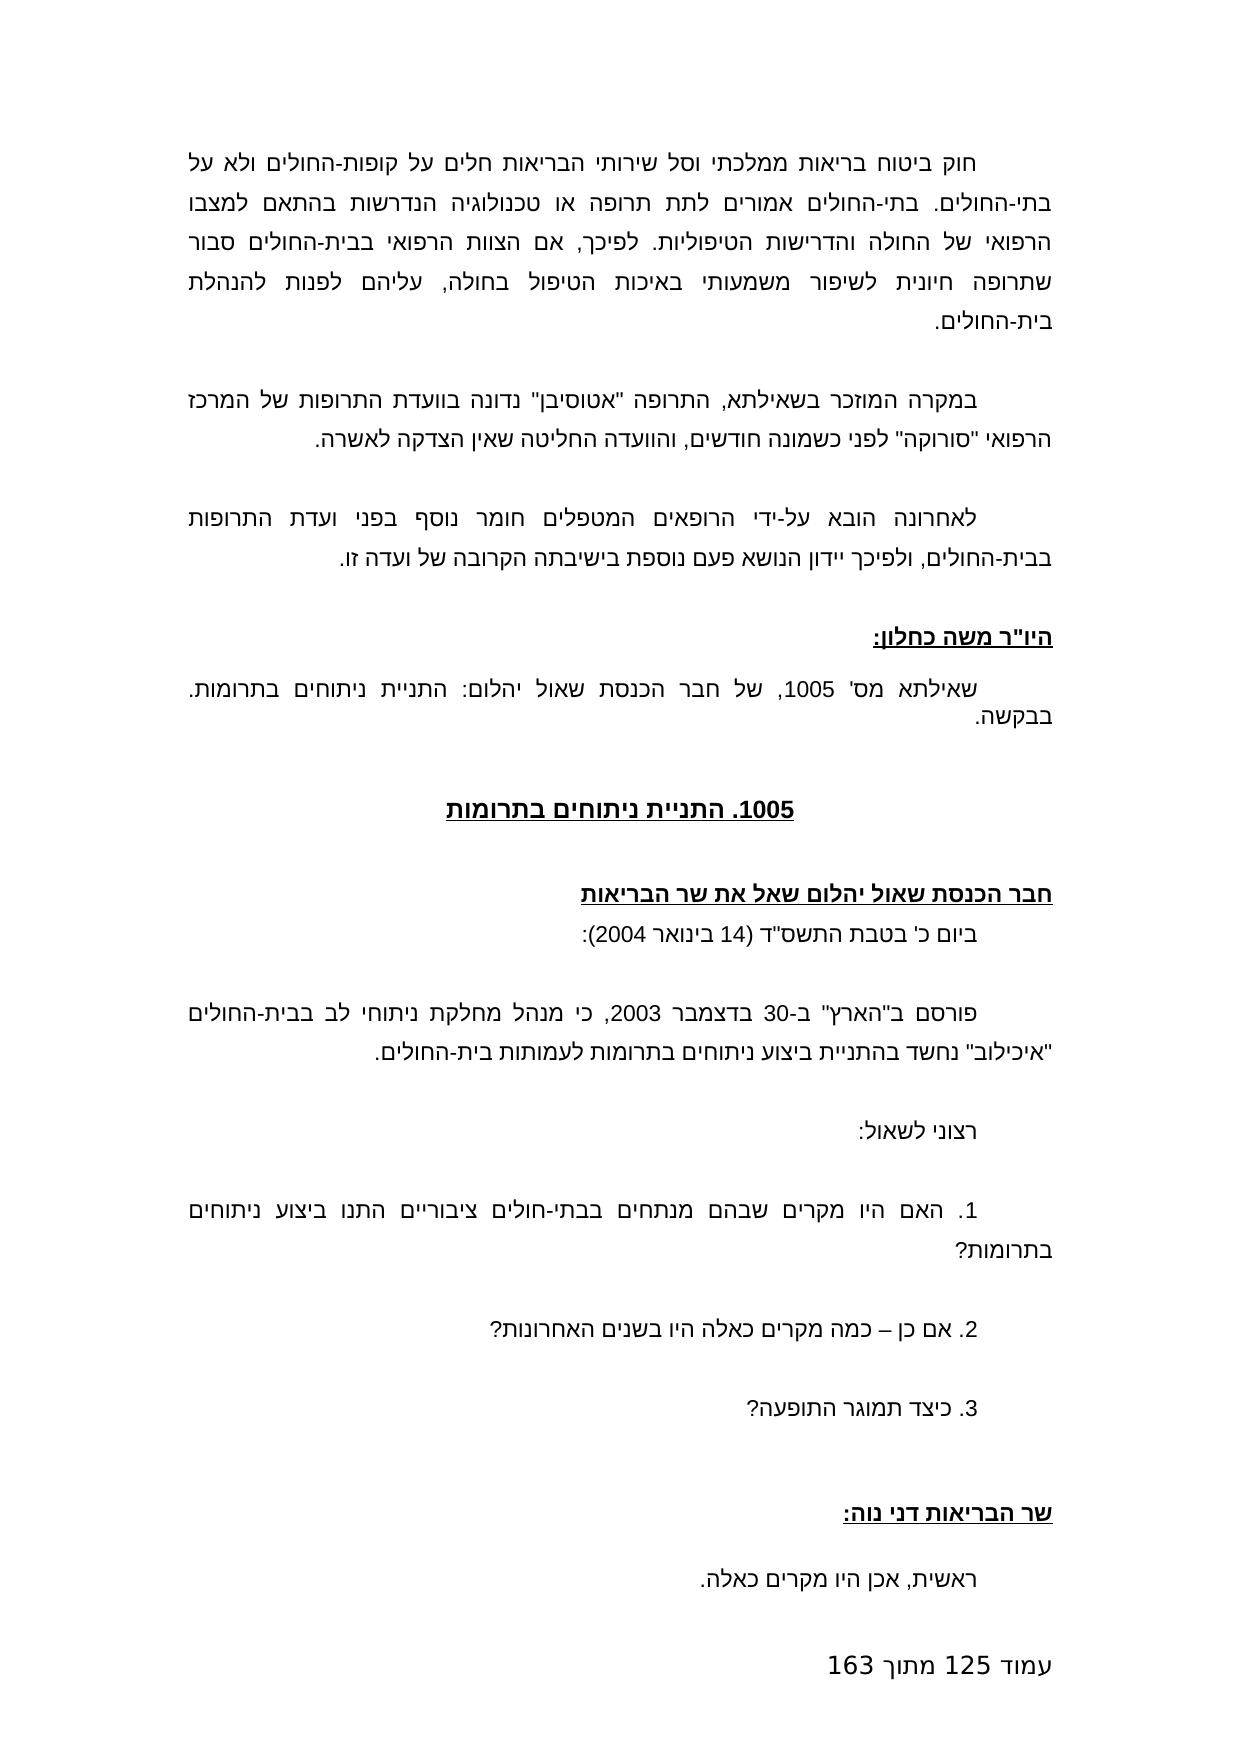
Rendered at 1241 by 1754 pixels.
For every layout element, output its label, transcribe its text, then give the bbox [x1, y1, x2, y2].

text 1. האם היו מקרים שבהם מנתחים בבתי-חולים ציבוריים התנו ביצוע ניתוחים בתרומות? [187, 1197, 1053, 1263]
text 2. אם כן – כמה מקרים כאלה היו בשנים האחרונות? [187, 1316, 1053, 1342]
text ראשית, אכן היו מקרים כאלה. [187, 1566, 1053, 1592]
text שר הבריאות דני נוה: [187, 1500, 1053, 1526]
text לאחרונה הובא על-ידי הרופאים המטפלים חומר נוסף בפני ועדת התרופות בבית-החולים, ולפיכך יידון הנושא פעם נוספת בישיבתה הקרובה של ועדה זו. [187, 505, 1053, 571]
text 3. כיצד תמוגר התופעה? [187, 1394, 1053, 1421]
text חוק ביטוח בריאות ממלכתי וסל שירותי הבריאות חלים על קופות-החולים ולא על בתי-החולים. בתי-החולים אמורים לתת תרופה או טכנולוגיה הנדרשות בהתאם למצבו הרפואי של החולה והדרישות הטיפוליות. לפיכך, אם הצוות הרפואי בבית-החולים סבור שתרופה חיונית לשיפור משמעותי באיכות הטיפול בחולה, עליהם לפנות להנהלת בית-החולים. [187, 150, 1053, 334]
text פורסם ב"הארץ" ב-30 בדצמבר 2003, כי מנהל מחלקת ניתוחי לב בבית-החולים "איכילוב" נחשד בהתניית ביצוע ניתוחים בתרומות לעמותות בית-החולים. [187, 1000, 1053, 1066]
text חבר הכנסת שאול יהלום שאל את שר הבריאות [187, 881, 1053, 908]
text ביום כ' בטבת התשס"ד (14 בינואר 2004): [187, 921, 1053, 947]
text במקרה המוזכר בשאילתא, התרופה "אטוסיבן" נדונה בוועדת התרופות של המרכז הרפואי "סורוקה" לפני כשמונה חודשים, והוועדה החליטה שאין הצדקה לאשרה. [187, 387, 1053, 453]
text היו"ר משה כחלון: [187, 624, 1053, 650]
text שאילתא מס' 1005, של חבר הכנסת שאול יהלום: התניית ניתוחים בתרומות. בבקשה. [187, 676, 1053, 729]
text רצוני לשאול: [187, 1118, 1053, 1144]
text 1005. התניית ניתוחים בתרומות [187, 795, 1053, 824]
